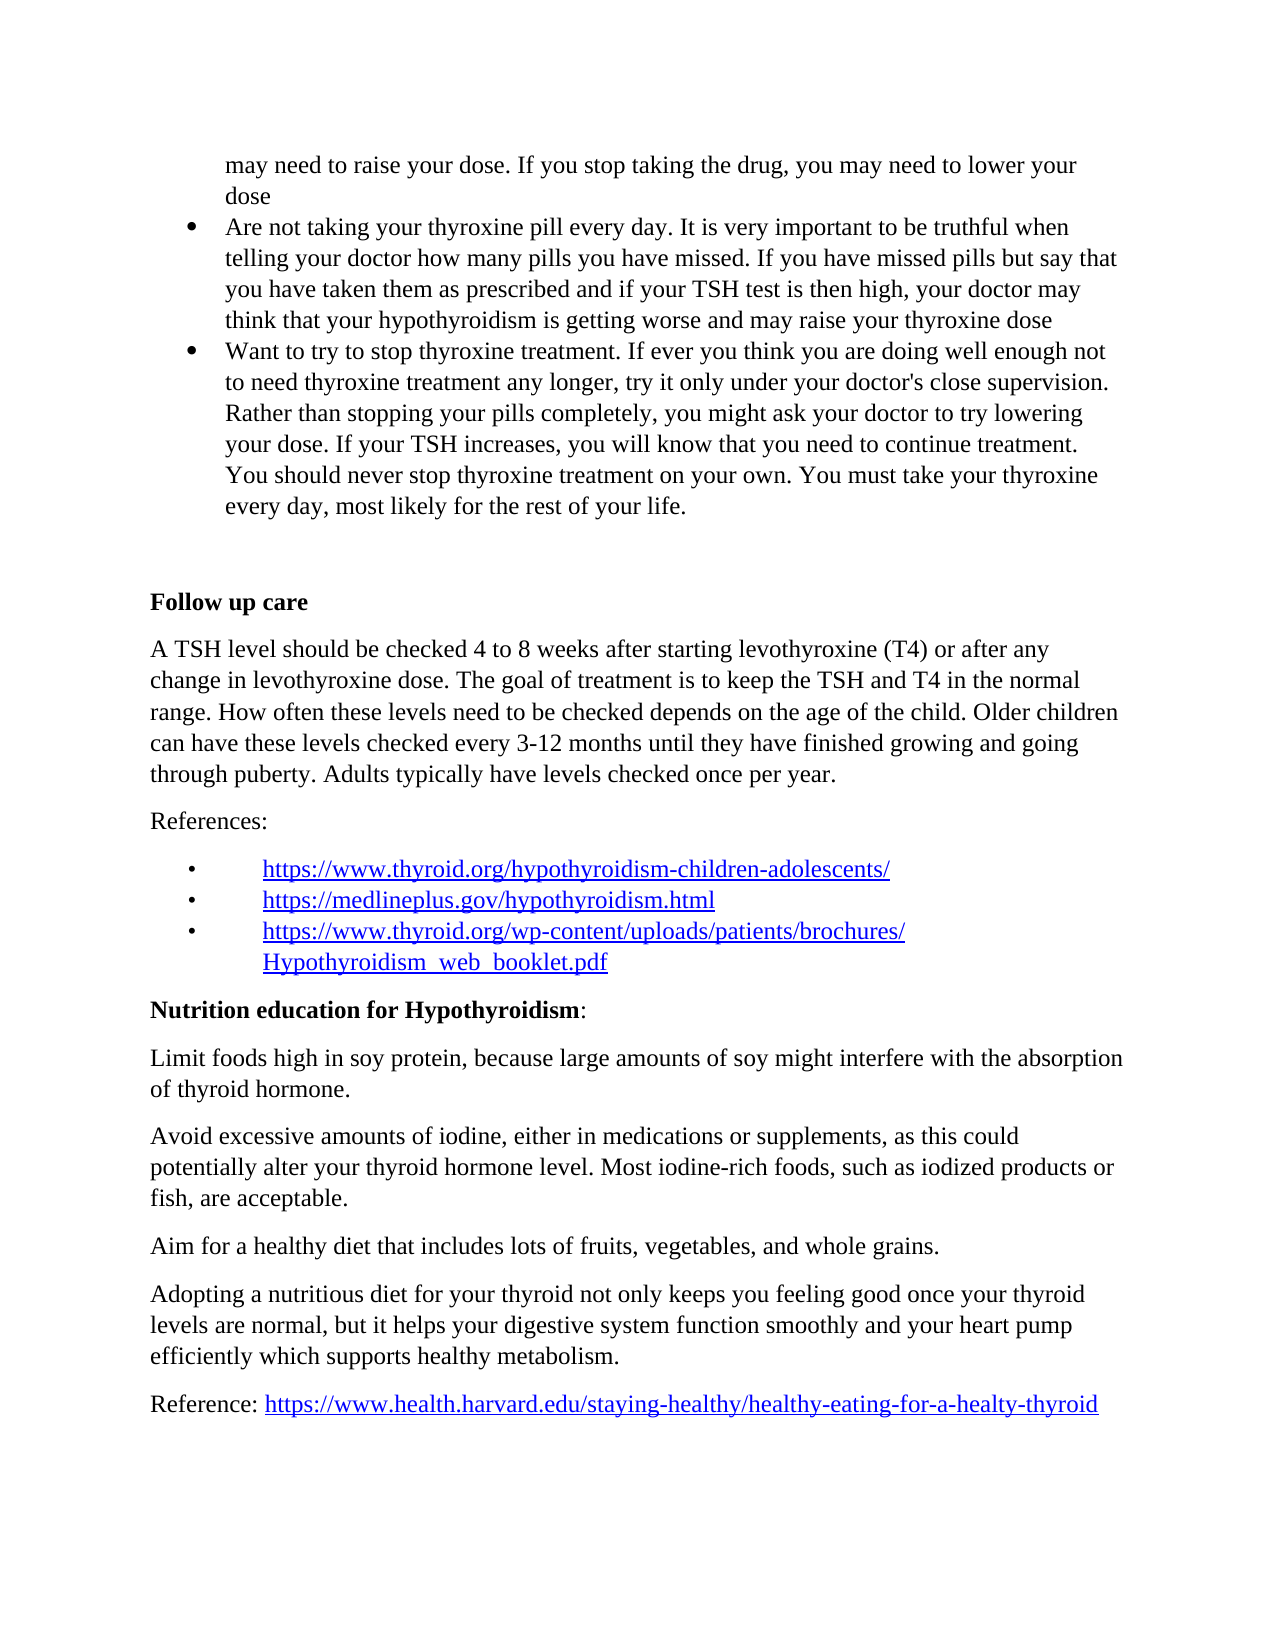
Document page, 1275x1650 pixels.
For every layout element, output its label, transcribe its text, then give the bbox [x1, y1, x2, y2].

list https://www.thyroid.org/wp-content/uploads/patients/brochures/Hypothyroidism_web_booklet.pdf [187, 916, 1125, 976]
text Adopting a nutritious diet for your thyroid not only keeps you feeling good once your thyroid levels are normal, but it helps your digestive system function smoothly and your heart pump efficiently which supports healthy metabolism. [150, 1279, 1125, 1370]
text Follow up care [150, 587, 1125, 616]
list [187, 150, 1125, 210]
text Avoid excessive amounts of iodine, either in medications or supplements, as this could potentially alter your thyroid hormone level. Most iodine-rich foods, such as iodized products or fish, are acceptable. [150, 1121, 1125, 1212]
list https://medlineplus.gov/hypothyroidism.html [187, 885, 1125, 914]
list https://www.thyroid.org/hypothyroidism-children-adolescents/ [187, 854, 1125, 883]
text A TSH level should be checked 4 to 8 weeks after starting levothyroxine (T4) or after any change in levothyroxine dose. The goal of treatment is to keep the TSH and T4 in the normal range. How often these levels need to be checked depends on the age of the child. Older children can have these levels checked every 3-12 months until they have finished growing and going through puberty. Adults typically have levels checked once per year. [150, 634, 1125, 787]
text References: [150, 806, 1125, 835]
text Nutrition education for Hypothyroidism: [150, 995, 1125, 1024]
text Reference: https://www.health.harvard.edu/staying-healthy/healthy-eating-for-a-healty-thyroid [150, 1389, 1125, 1417]
list Are not taking your thyroxine pill every day. It is very important to be truthful when telling your doctor how many pills you have missed. If you have missed pills but say that you have taken them as prescribed and if your TSH test is then high, your doctor may think that your hypothyroidism is getting worse and may raise your thyroxine dose [187, 212, 1125, 334]
text Limit foods high in soy protein, because large amounts of soy might interfere with the absorption of thyroid hormone. [150, 1043, 1125, 1102]
text Aim for a healthy diet that includes lots of fruits, vegetables, and whole grains. [150, 1231, 1125, 1260]
list Want to try to stop thyroxine treatment. If ever you think you are doing well enough not to need thyroxine treatment any longer, try it only under your doctor's close supervision. Rather than stopping your pills completely, you might ask your doctor to try lowering your dose. If your TSH increases, you will know that you need to continue treatment. You should never stop thyroxine treatment on your own. You must take your thyroxine every day, most likely for the rest of your life. [187, 336, 1125, 520]
